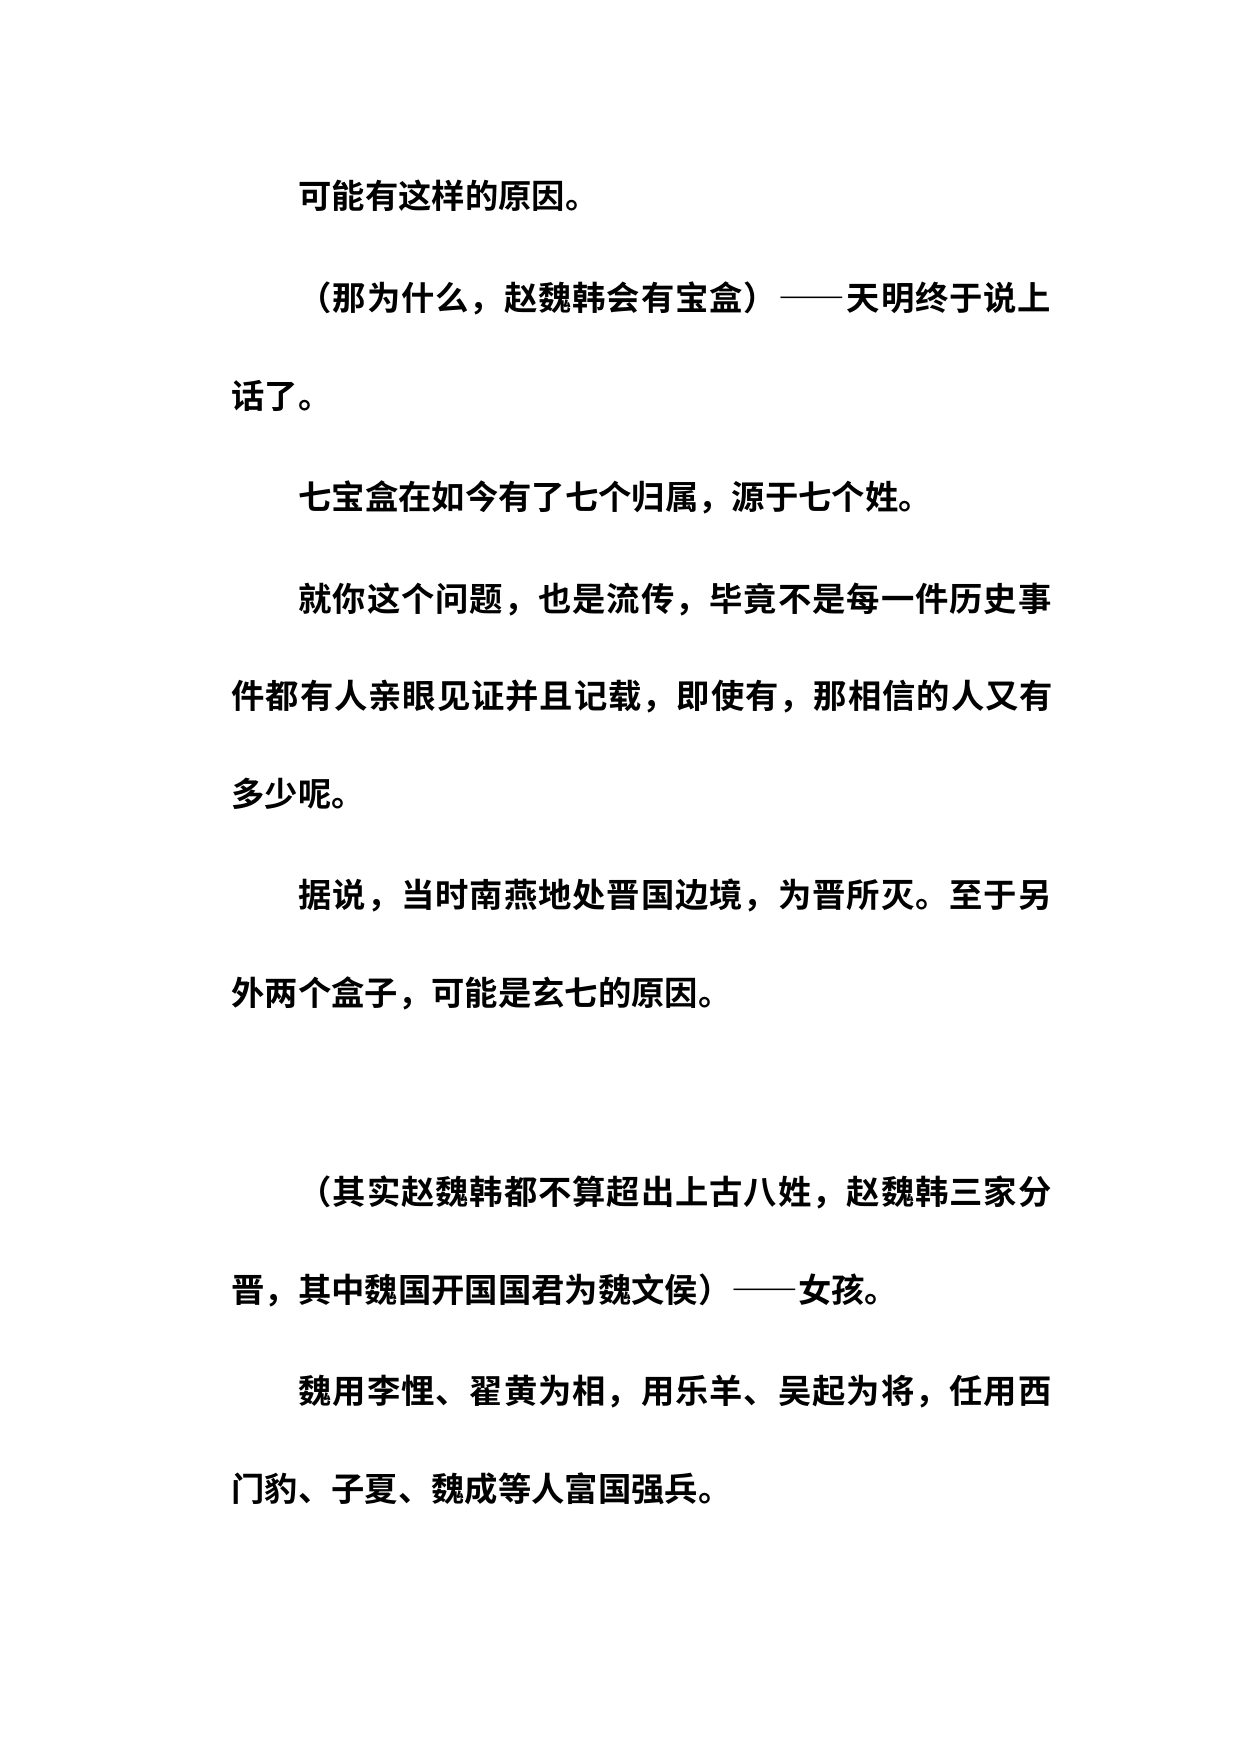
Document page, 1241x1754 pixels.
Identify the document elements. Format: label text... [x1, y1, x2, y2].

text 魏用李悝、翟黄为相，用乐羊、吴起为将，任用西门豹、子夏、魏成等人富国强兵。 [231, 1357, 1053, 1519]
text （那为什么，赵魏韩会有宝盒）——天明终于说上话了。 [231, 263, 1053, 426]
text 可能有这样的原因。 [231, 162, 1053, 227]
text 据说，当时南燕地处晋国边境，为晋所灭。至于另外两个盒子，可能是玄七的原因。 [231, 861, 1053, 1023]
text 就你这个问题，也是流传，毕竟不是每一件历史事件都有人亲眼见证并且记载，即使有，那相信的人又有多少呢。 [231, 564, 1053, 824]
text （其实赵魏韩都不算超出上古八姓，赵魏韩三家分晋，其中魏国开国国君为魏文侯）——女孩。 [231, 1158, 1053, 1320]
text 七宝盒在如今有了七个归属，源于七个姓。 [231, 463, 1053, 528]
